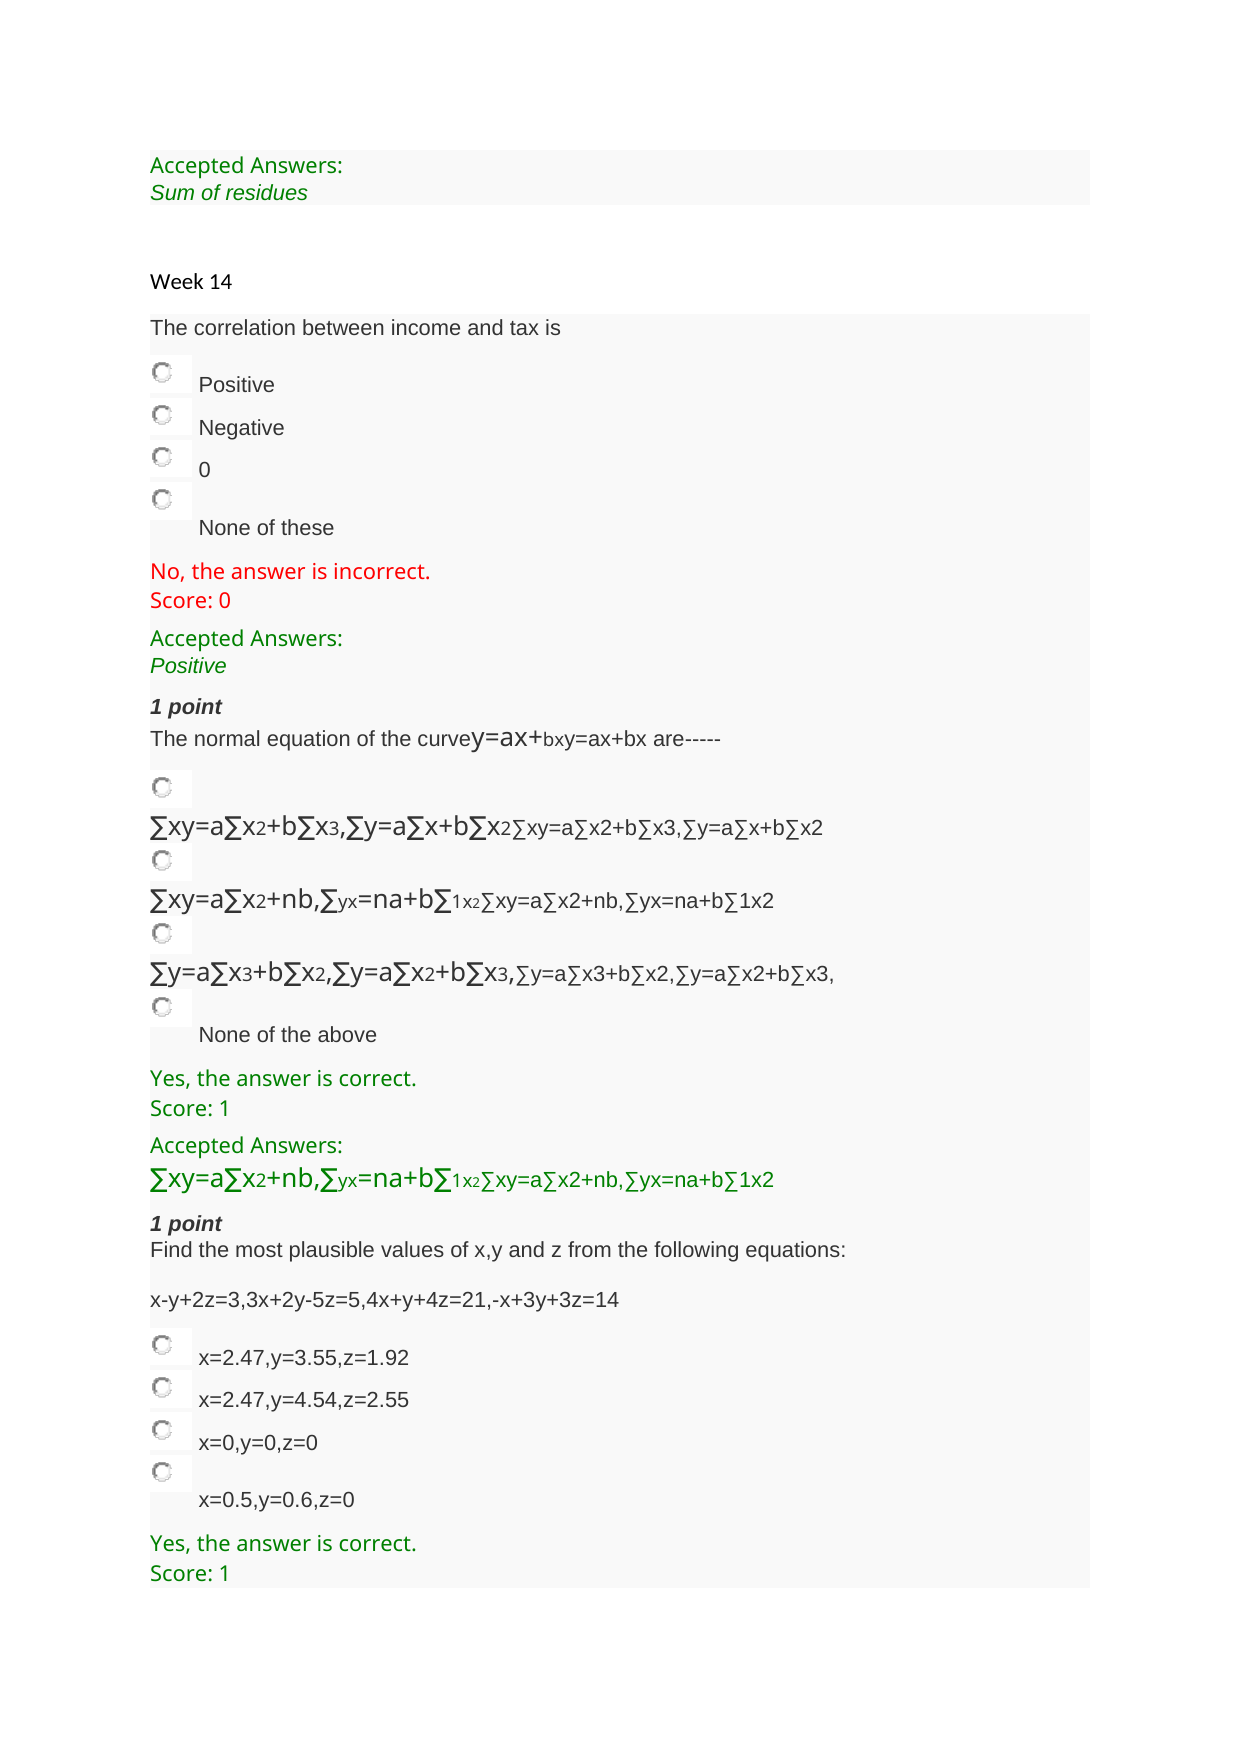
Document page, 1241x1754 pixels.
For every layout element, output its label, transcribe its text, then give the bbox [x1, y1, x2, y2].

text ∑xy=a∑x2+b∑x3,∑y=a∑x+b∑x2∑xy=a∑x2+b∑x3,∑y=a∑x+b∑x2 [150, 808, 1090, 843]
text None of these [150, 482, 1090, 540]
text x=0.5,y=0.6,z=0 [150, 1454, 1090, 1512]
text Accepted Answers: [150, 623, 1090, 653]
text Find the most plausible values of x,y and z from the following equations: x-y+2z=3,3x+2y-5z=5,4x+y+4z=21,-x+3y+3z=14 [150, 1236, 1090, 1312]
text 1 point [150, 694, 1090, 719]
text Accepted Answers: [150, 150, 1090, 180]
text Negative [150, 397, 1090, 440]
text ∑y=a∑x3+b∑x2,∑y=a∑x2+b∑x3,∑y=a∑x3+b∑x2,∑y=a∑x2+b∑x3, [150, 954, 1090, 989]
text Positive [150, 653, 1090, 678]
text 1 point [150, 1211, 1090, 1236]
text x=0,y=0,z=0 [150, 1412, 1090, 1454]
text Week 14 [150, 267, 1090, 296]
text The normal equation of the curvey=ax+bxy=ax+bx are----- [150, 719, 1090, 754]
text Positive [150, 355, 1090, 397]
text x=2.47,y=4.54,z=2.55 [150, 1370, 1090, 1412]
text ∑xy=a∑x2+nb,∑yx=na+b∑1x2∑xy=a∑x2+nb,∑yx=na+b∑1x2 [150, 881, 1090, 916]
text The correlation between income and tax is [150, 314, 1090, 339]
text Sum of residues [150, 180, 1090, 205]
text Accepted Answers: [150, 1130, 1090, 1160]
text Yes, the answer is correct. Score: 1 [150, 1063, 1090, 1122]
text Yes, the answer is correct. Score: 1 [150, 1528, 1090, 1588]
text x=2.47,y=3.55,z=1.92 [150, 1328, 1090, 1370]
text No, the answer is incorrect. Score: 0 [150, 556, 1090, 615]
text 0 [150, 440, 1090, 482]
text None of the above [150, 989, 1090, 1047]
text ∑xy=a∑x2+nb,∑yx=na+b∑1x2∑xy=a∑x2+nb,∑yx=na+b∑1x2 [150, 1160, 1090, 1196]
